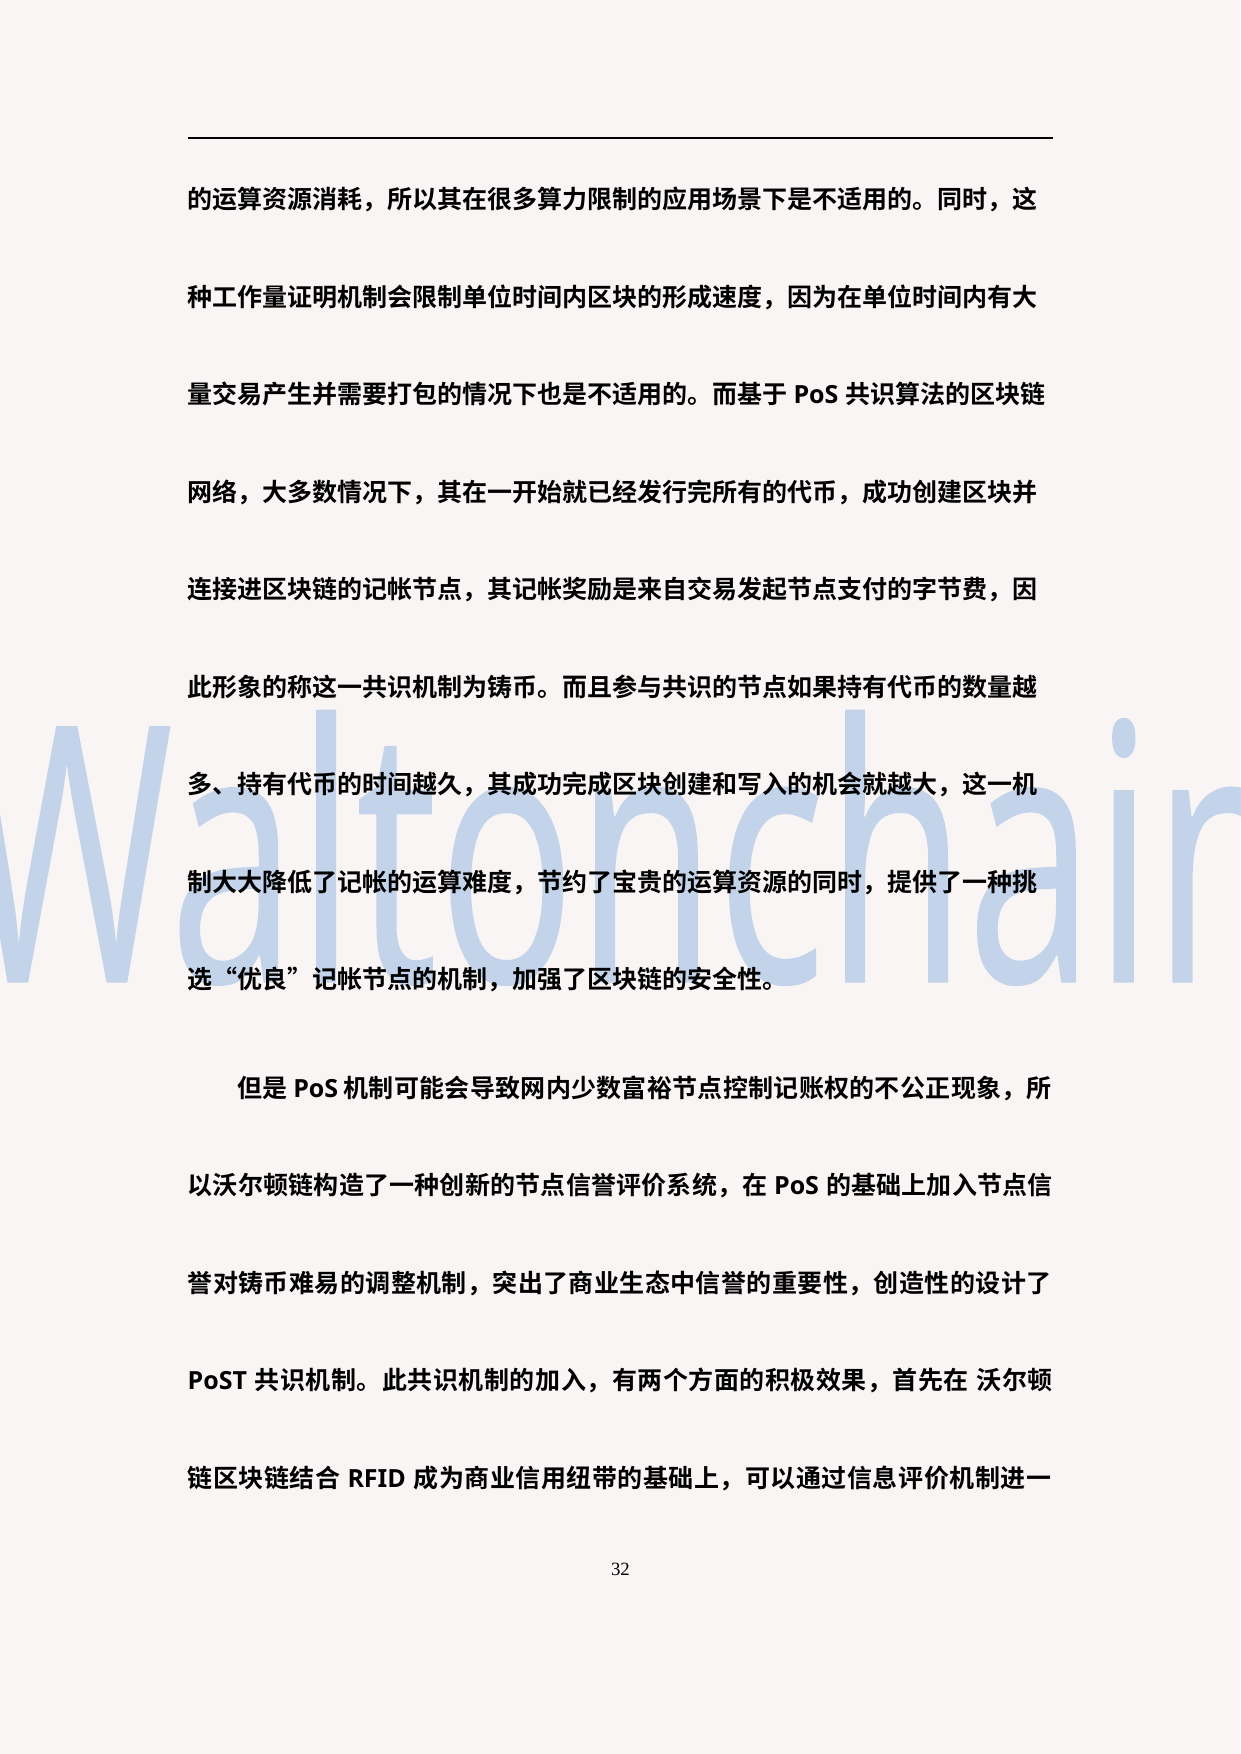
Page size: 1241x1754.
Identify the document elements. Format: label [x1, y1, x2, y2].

text [187, 1054, 1053, 1509]
text [187, 166, 1053, 1011]
